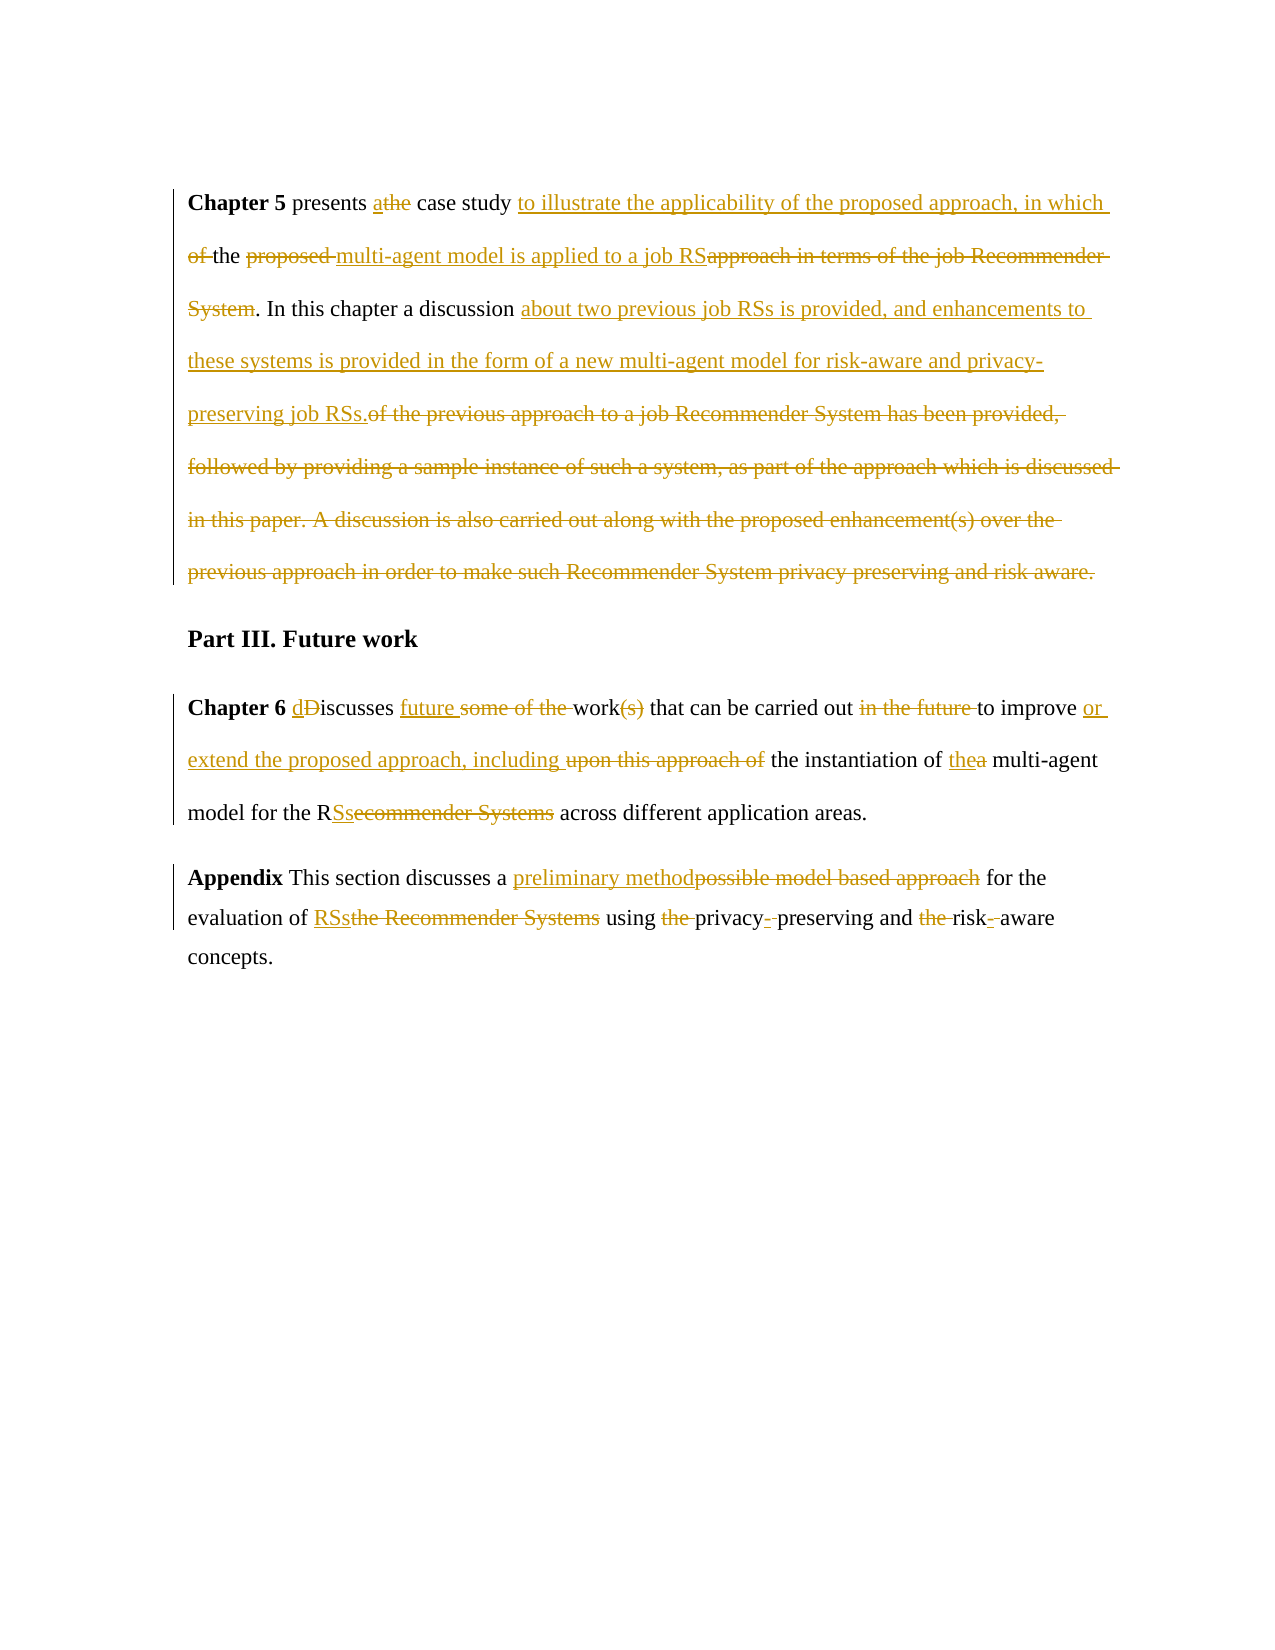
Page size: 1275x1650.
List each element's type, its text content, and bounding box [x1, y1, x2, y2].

text Chapter 6 iscusses work that can be carried out to improve the instantiation of multi-agent model for the R across different application areas. [187, 694, 1125, 825]
text Appendix This section discusses a for the evaluation of using privacypreserving and riskaware concepts. [187, 864, 1125, 969]
text Part III. Future work [187, 624, 1125, 652]
text Chapter 5 presents case study the . In this chapter a discussion [187, 189, 1125, 585]
